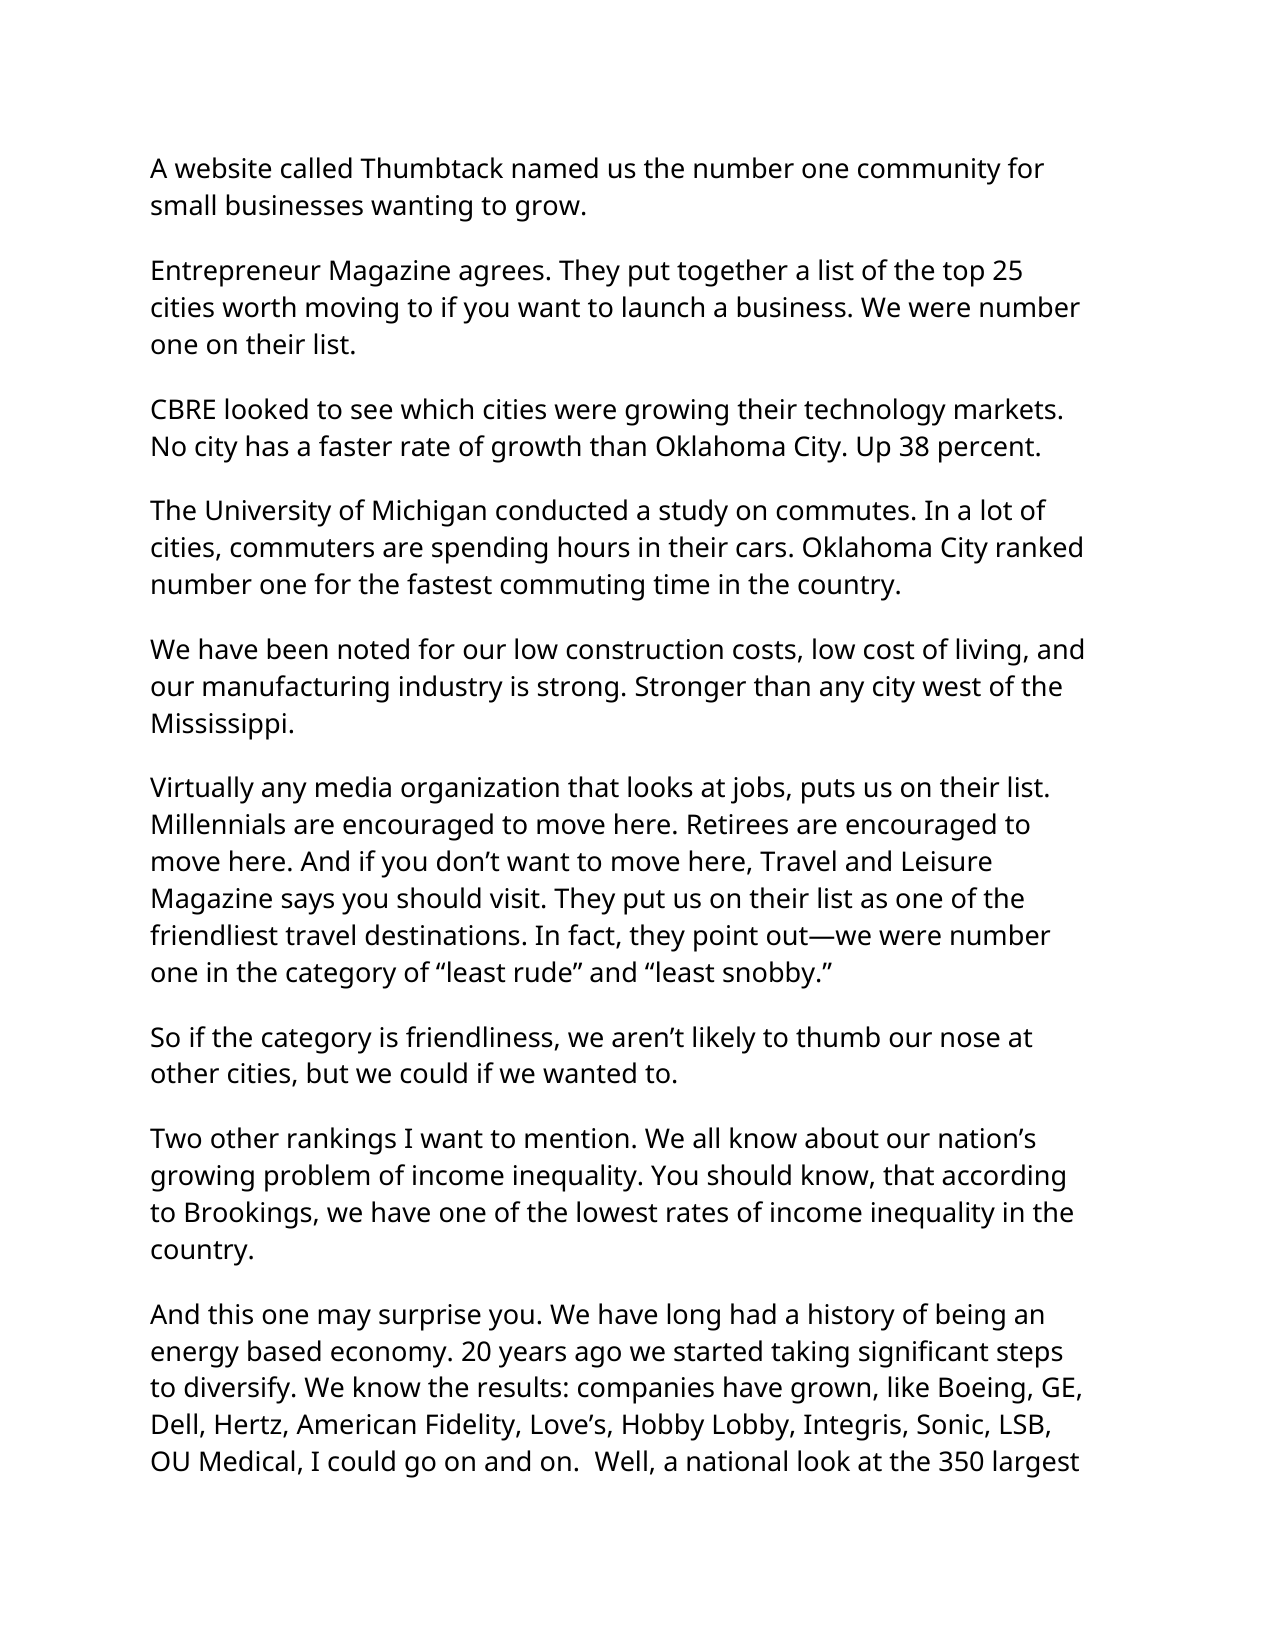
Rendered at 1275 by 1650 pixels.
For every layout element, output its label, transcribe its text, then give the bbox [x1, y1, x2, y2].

text Entrepreneur Magazine agrees. They put together a list of the top 25 cities worth moving to if you want to launch a business. We were number one on their list. [150, 252, 1094, 362]
text We have been noted for our low construction costs, low cost of living, and our manufacturing industry is strong. Stronger than any city west of the Mississippi. [150, 630, 1094, 741]
text The University of Michigan conducted a study on commutes. In a lot of cities, commuters are spending hours in their cars. Oklahoma City ranked number one for the fastest commuting time in the country. [150, 492, 1094, 602]
text CBRE looked to see which cities were growing their technology markets. No city has a faster rate of growth than Oklahoma City. Up 38 percent. [150, 390, 1094, 464]
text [150, 1295, 1094, 1479]
text So if the category is friendliness, we aren’t likely to thumb our nose at other cities, but we could if we wanted to. [150, 1018, 1094, 1092]
text Virtually any media organization that looks at jobs, puts us on their list. Millennials are encouraged to move here. Retirees are encouraged to move here. And if you don’t want to move here, Travel and Leisure Magazine says you should visit. They put us on their list as one of the friendliest travel destinations. In fact, they point out—we were number one in the category of “least rude” and “least snobby.” [150, 769, 1094, 990]
text Two other rankings I want to mention. We all know about our nation’s growing problem of income inequality. You should know, that according to Brookings, we have one of the lowest rates of income inequality in the country. [150, 1120, 1094, 1267]
text A website called Thumbtack named us the number one community for small businesses wanting to grow. [150, 150, 1094, 224]
